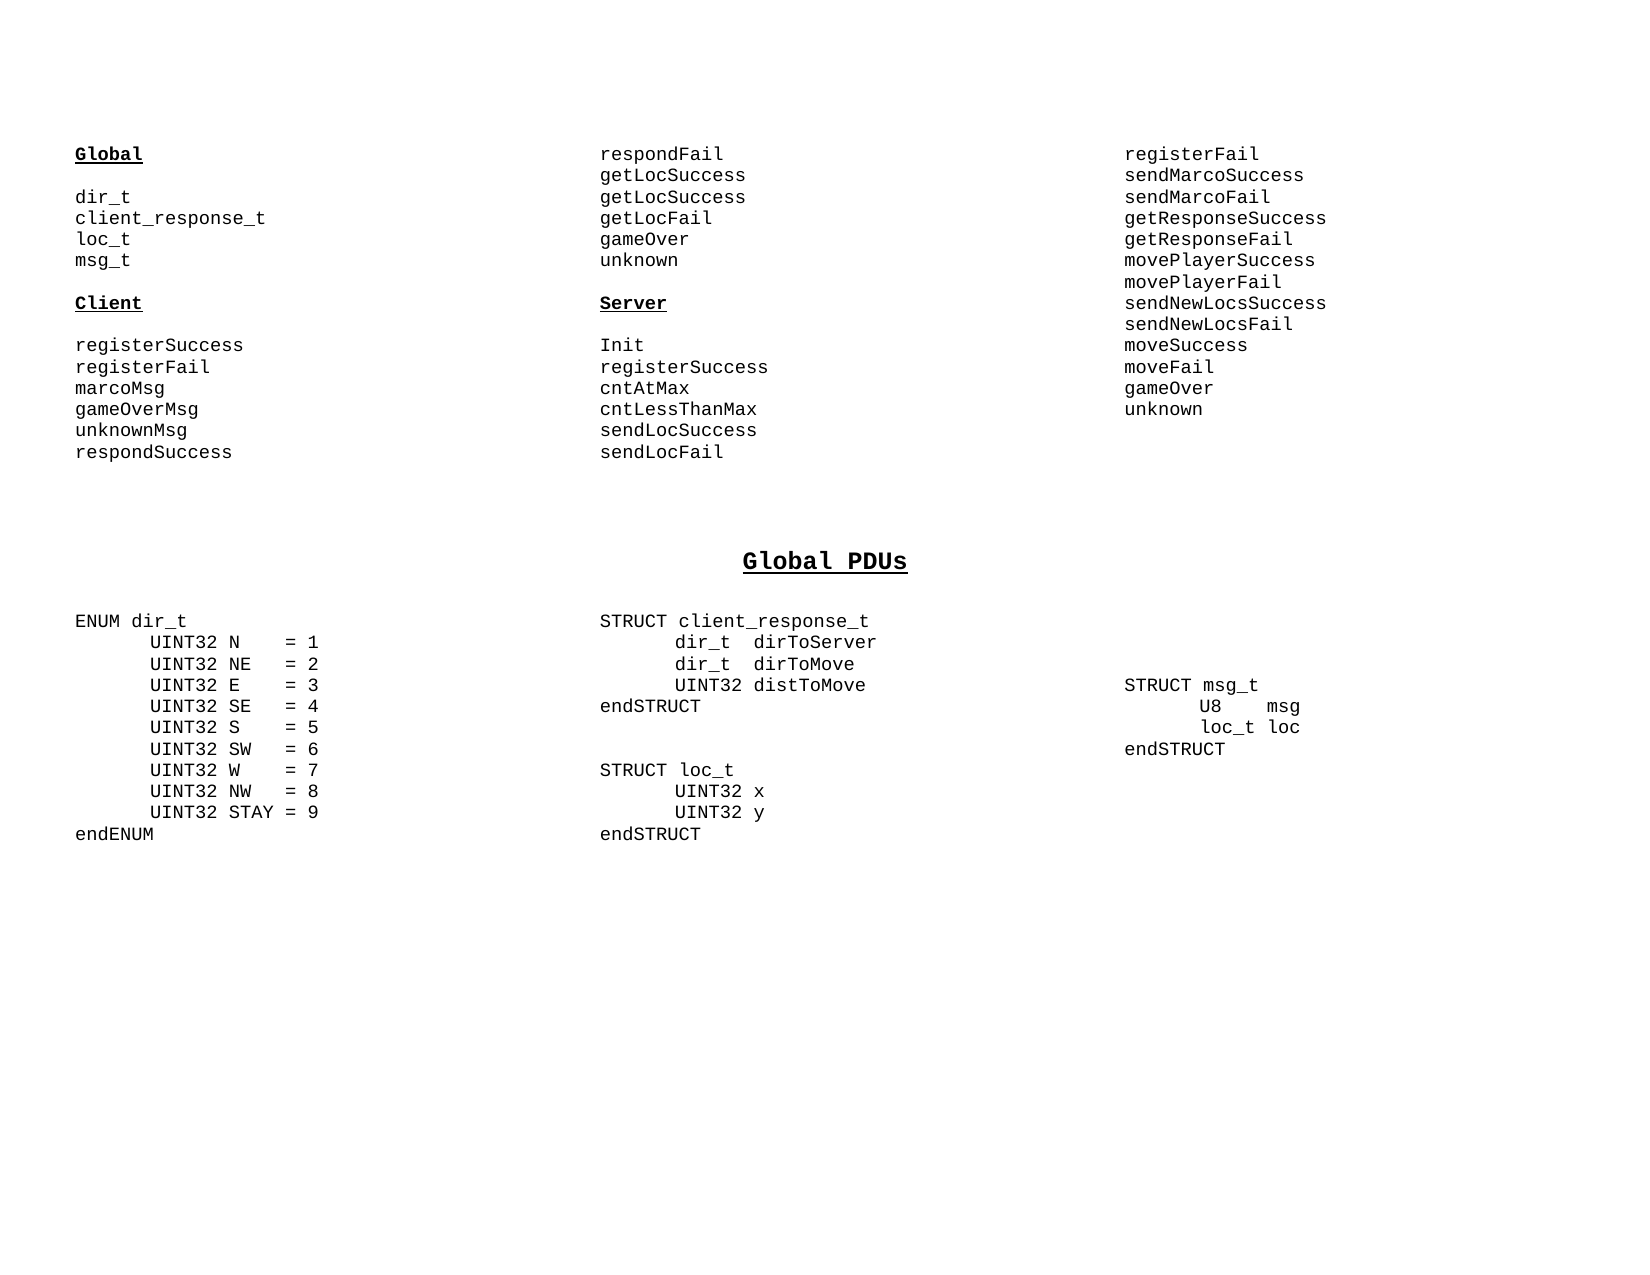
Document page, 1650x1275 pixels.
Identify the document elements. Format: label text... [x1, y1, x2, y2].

text getLocSuccess [599, 187, 1050, 209]
text UINT32 N = 1 [75, 633, 526, 654]
text UINT32 E = 3 [75, 676, 526, 697]
text STRUCT client_response_t [599, 612, 1050, 633]
text Init [599, 336, 1050, 357]
text unknownMsg [75, 421, 526, 442]
text UINT32 SE = 4 [75, 697, 526, 718]
text respondFail [599, 145, 1050, 166]
text UINT32 W = 7 [75, 761, 526, 782]
text Global PDUs [75, 549, 1575, 577]
text UINT32 x [599, 782, 1050, 803]
text sendNewLocsFail [1124, 315, 1575, 336]
text marcoMsg [75, 379, 526, 400]
text client_response_t [75, 209, 526, 230]
text sendMarcoFail [1124, 187, 1575, 209]
text sendMarcoSuccess [1124, 166, 1575, 187]
text endENUM [75, 824, 526, 846]
text UINT32 NE = 2 [75, 654, 526, 676]
text UINT32 S = 5 [75, 718, 526, 739]
text endSTRUCT [599, 824, 1050, 846]
text loc_t [75, 230, 526, 251]
text unknown [1124, 400, 1575, 421]
text registerSuccess [599, 357, 1050, 379]
text dir_t dirToServer [599, 633, 1050, 654]
text moveFail [1124, 357, 1575, 379]
text registerSuccess [75, 336, 526, 357]
text gameOver [1124, 379, 1575, 400]
text moveSuccess [1124, 336, 1575, 357]
text ENUM dir_t [75, 612, 526, 633]
text Global [75, 145, 526, 166]
text UINT32 SW = 6 [75, 739, 526, 761]
text UINT32 STAY = 9 [75, 803, 526, 824]
text dir_t [75, 187, 526, 209]
text endSTRUCT [1124, 739, 1575, 761]
text getLocFail [599, 209, 1050, 230]
text gameOverMsg [75, 400, 526, 421]
text movePlayerFail [1124, 272, 1575, 294]
text sendLocFail [599, 442, 1050, 464]
text respondSuccess [75, 442, 526, 464]
text UINT32 NW = 8 [75, 782, 526, 803]
text UINT32 distToMove [599, 676, 1050, 697]
text STRUCT msg_t [1124, 676, 1575, 697]
text unknown [599, 251, 1050, 272]
text dir_t dirToMove [599, 654, 1050, 676]
text endSTRUCT [599, 697, 1050, 718]
text UINT32 y [599, 803, 1050, 824]
text getResponseFail [1124, 230, 1575, 251]
text Server [599, 294, 1050, 315]
text sendNewLocsSuccess [1124, 294, 1575, 315]
text getResponseSuccess [1124, 209, 1575, 230]
text U8 msg [1124, 697, 1575, 718]
text registerFail [1124, 145, 1575, 166]
text movePlayerSuccess [1124, 251, 1575, 272]
text Client [75, 294, 526, 315]
text cntLessThanMax [599, 400, 1050, 421]
text msg_t [75, 251, 526, 272]
text STRUCT loc_t [599, 761, 1050, 782]
text sendLocSuccess [599, 421, 1050, 442]
text loc_t loc [1124, 718, 1575, 739]
text registerFail [75, 357, 526, 379]
text cntAtMax [599, 379, 1050, 400]
text getLocSuccess [599, 166, 1050, 187]
text gameOver [599, 230, 1050, 251]
